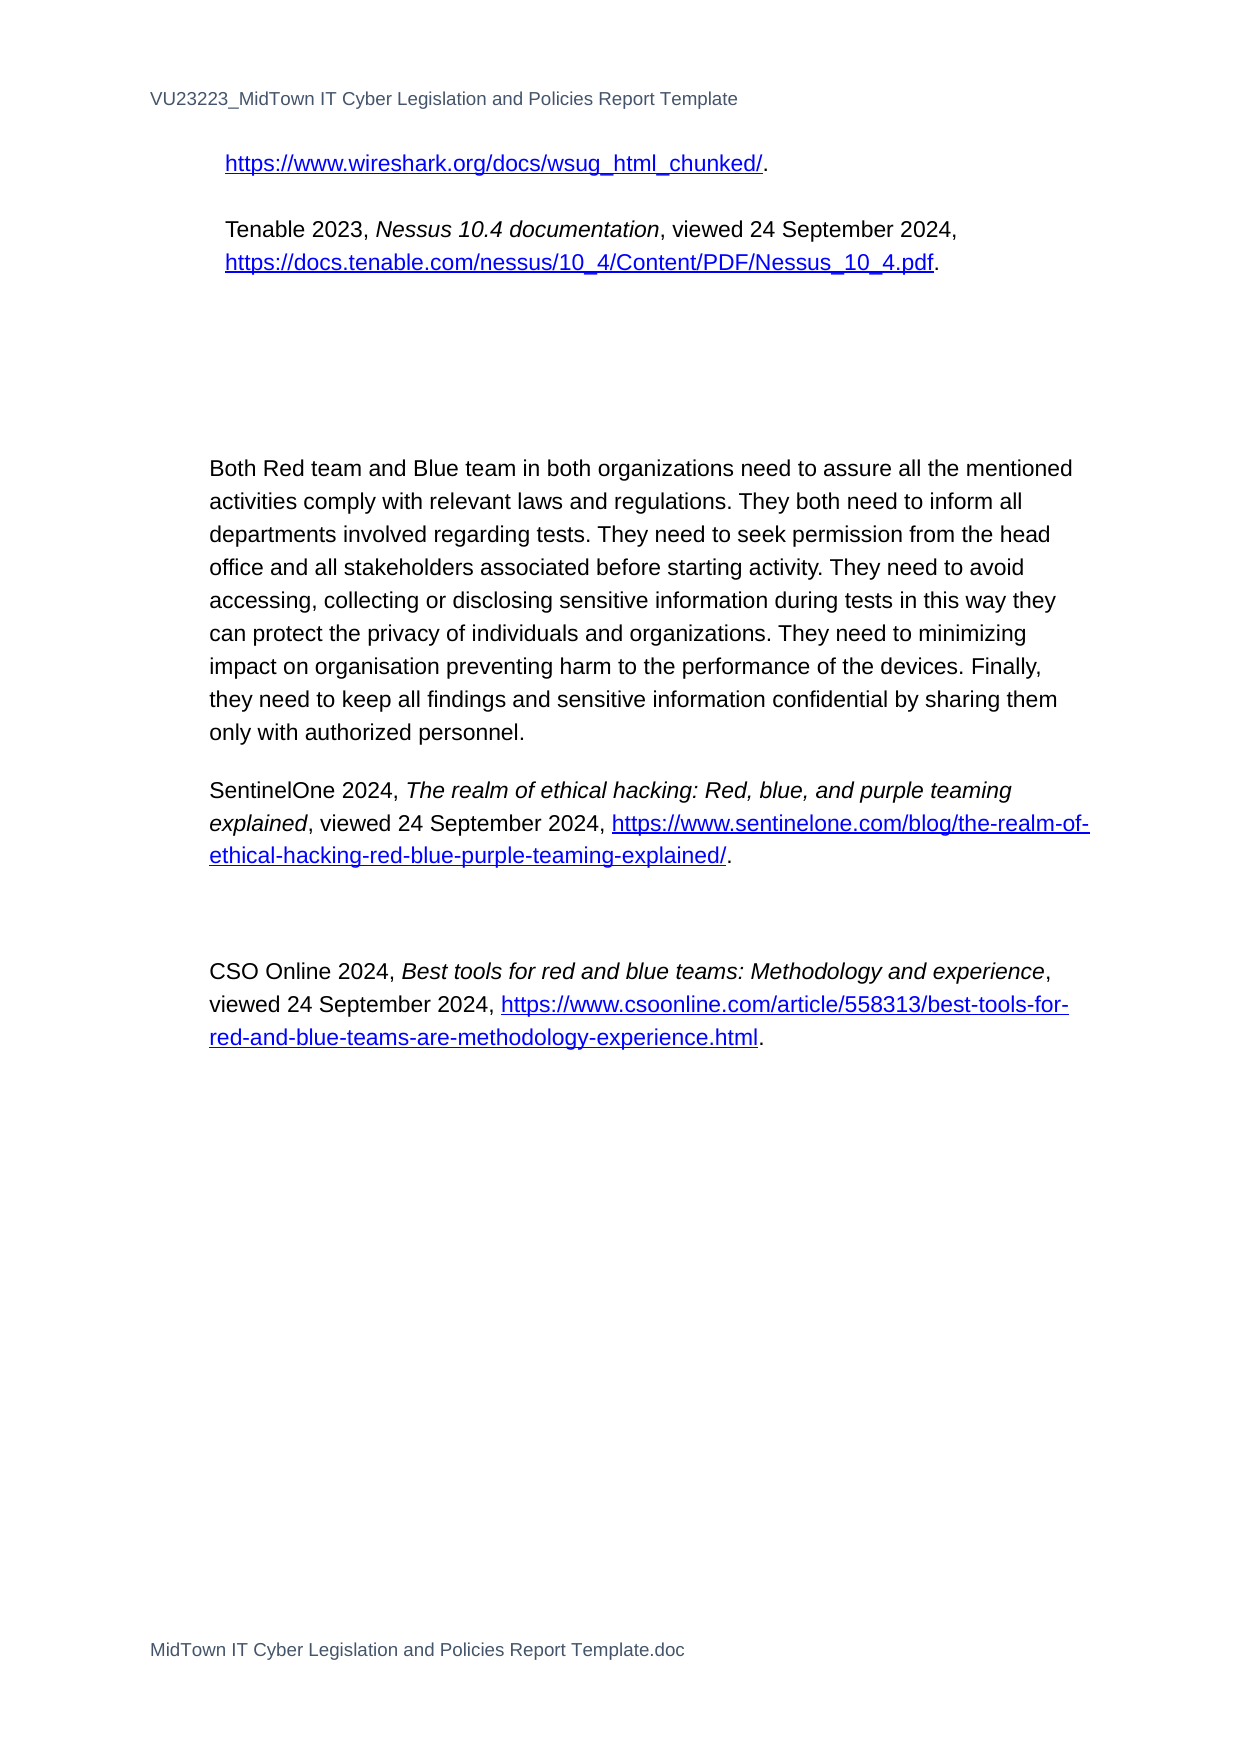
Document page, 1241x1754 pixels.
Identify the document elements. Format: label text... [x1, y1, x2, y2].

list Both Red team and Blue team in both organizations need to assure all the mentioned activities comply with relevant laws and regulations. They both need to inform all departments involved regarding tests. They need to seek permission from the head office and all stakeholders associated before starting activity. They need to avoid accessing, collecting or disclosing sensitive information during tests in this way they can protect the privacy of individuals and organizations. They need to minimizing impact on organisation preventing harm to the performance of the devices. Finally, they need to keep all findings and sensitive information confidential by sharing them only with authorized personnel. [209, 455, 1090, 745]
list CSO Online 2024, Best tools for red and blue teams: Methodology and experience, viewed 24 September 2024, https://www.csoonline.com/article/558313/best-tools-for-red-and-blue-teams-are-methodology-experience.html. [209, 958, 1090, 1051]
list Tenable 2023, Nessus 10.4 documentation, viewed 24 September 2024, https://docs.tenable.com/nessus/10_4/Content/PDF/Nessus_10_4.pdf. [225, 216, 1090, 275]
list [225, 150, 1090, 176]
list SentinelOne 2024, The realm of ethical hacking: Red, blue, and purple teaming explained, viewed 24 September 2024, https://www.sentinelone.com/blog/the-realm-of-ethical-hacking-red-blue-purple-teaming-explained/. [209, 777, 1090, 869]
